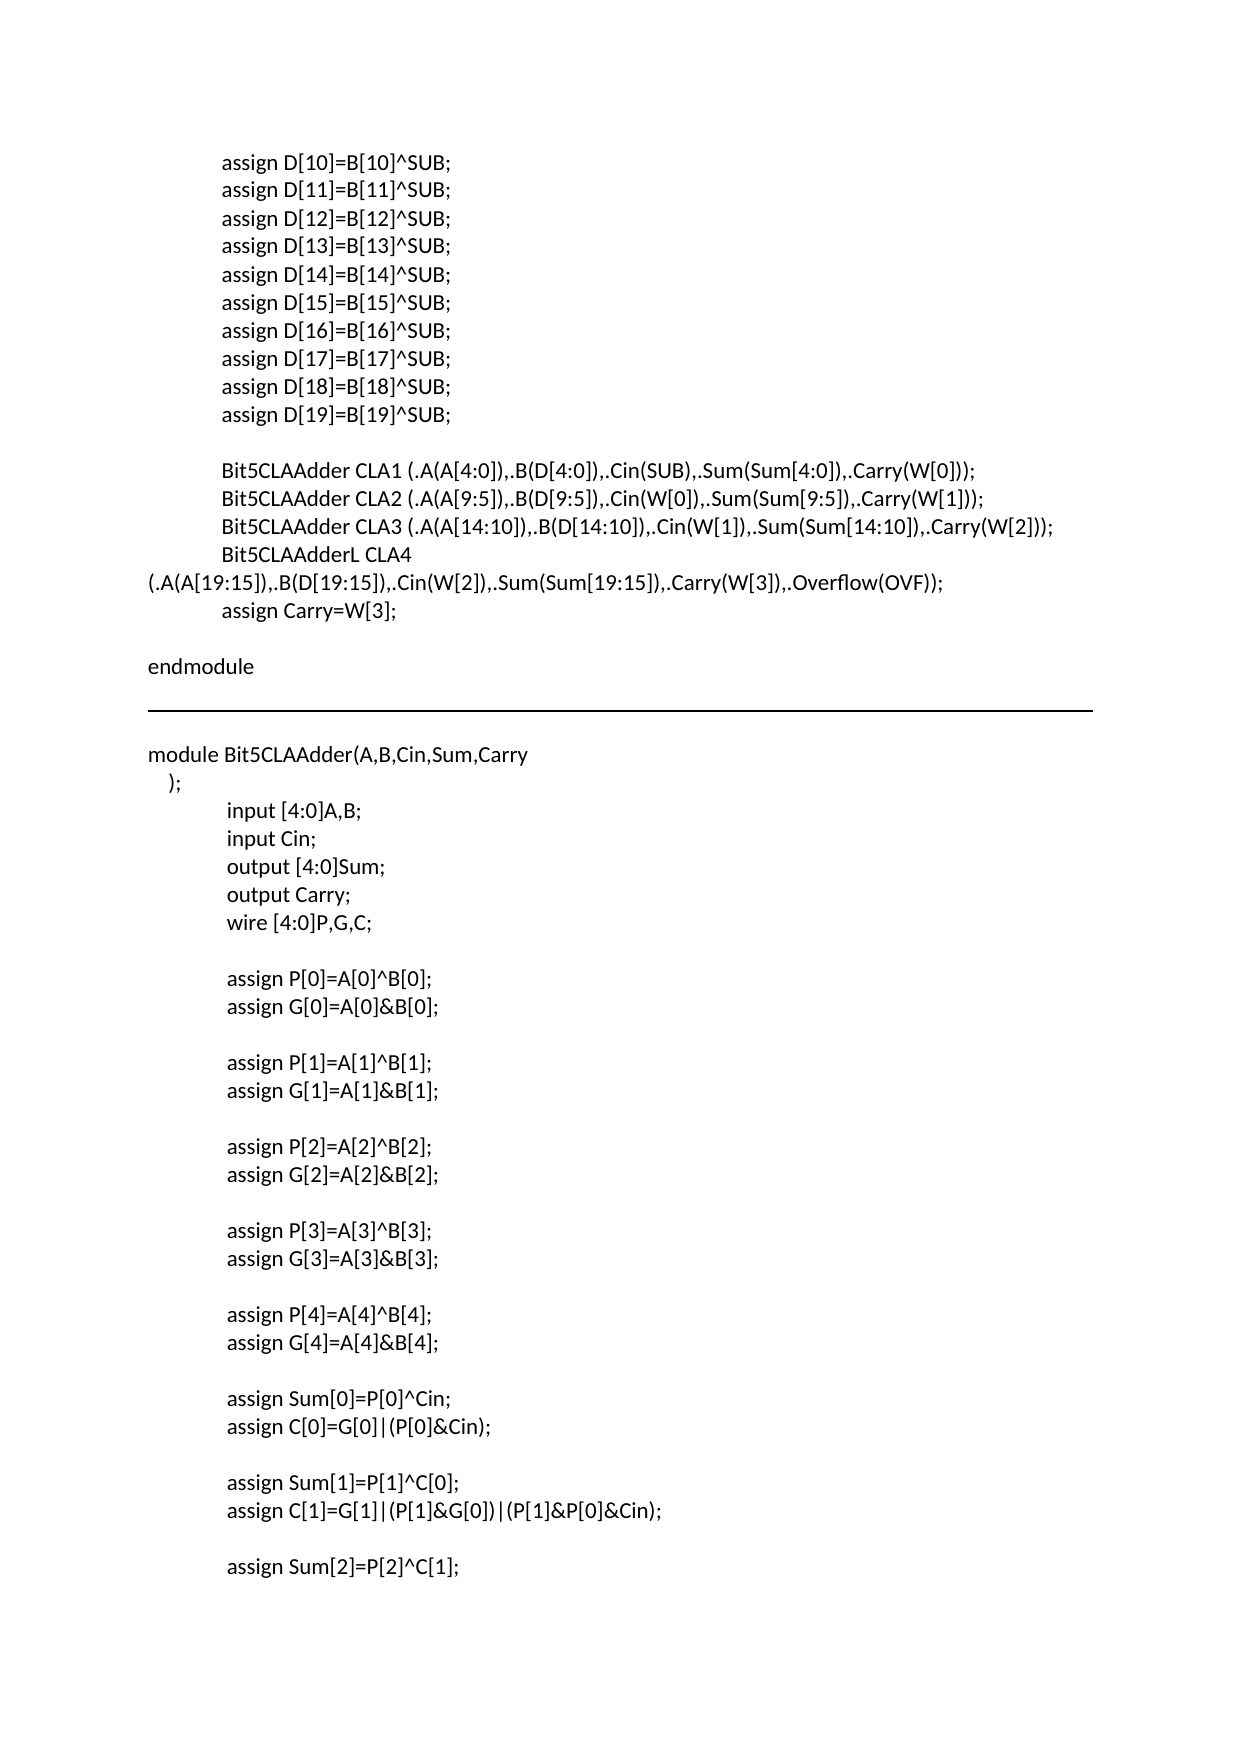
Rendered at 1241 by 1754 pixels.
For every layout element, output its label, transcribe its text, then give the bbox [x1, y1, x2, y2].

text module Bit5CLAAdder(A,B,Cin,Sum,Carry [148, 740, 1093, 768]
text assign G[2]=A[2]&B[2]; [148, 1160, 1093, 1188]
text assign D[12]=B[12]^SUB; [148, 204, 1093, 232]
text assign D[13]=B[13]^SUB; [148, 232, 1093, 260]
text wire [4:0]P,G,C; [148, 908, 1093, 936]
text Bit5CLAAdder CLA1 (.A(A[4:0]),.B(D[4:0]),.Cin(SUB),.Sum(Sum[4:0]),.Carry(W[0])); [148, 456, 1093, 484]
text assign G[1]=A[1]&B[1]; [148, 1076, 1093, 1104]
text ); [148, 768, 1093, 796]
text assign D[11]=B[11]^SUB; [148, 176, 1093, 204]
text assign Sum[0]=P[0]^Cin; [148, 1384, 1093, 1412]
text assign C[1]=G[1]|(P[1]&G[0])|(P[1]&P[0]&Cin); [148, 1496, 1093, 1524]
text assign D[16]=B[16]^SUB; [148, 316, 1093, 344]
text input Cin; [148, 824, 1093, 852]
text assign G[3]=A[3]&B[3]; [148, 1244, 1093, 1272]
text Bit5CLAAdder CLA2 (.A(A[9:5]),.B(D[9:5]),.Cin(W[0]),.Sum(Sum[9:5]),.Carry(W[1])); [148, 484, 1093, 512]
text assign Sum[1]=P[1]^C[0]; [148, 1468, 1093, 1496]
text assign D[10]=B[10]^SUB; [148, 148, 1093, 176]
text assign Sum[2]=P[2]^C[1]; [148, 1552, 1093, 1580]
text assign Carry=W[3]; [148, 596, 1093, 624]
text Bit5CLAAdder CLA3 (.A(A[14:10]),.B(D[14:10]),.Cin(W[1]),.Sum(Sum[14:10]),.Carry(W[2])); [148, 512, 1093, 540]
text assign D[19]=B[19]^SUB; [148, 400, 1093, 428]
text assign D[18]=B[18]^SUB; [148, 372, 1093, 400]
text assign P[0]=A[0]^B[0]; [148, 964, 1093, 992]
text assign P[1]=A[1]^B[1]; [148, 1048, 1093, 1076]
text Bit5CLAAdderL CLA4 (.A(A[19:15]),.B(D[19:15]),.Cin(W[2]),.Sum(Sum[19:15]),.Carry(W[3]),.Overflow(OVF)); [148, 540, 1093, 596]
text assign G[0]=A[0]&B[0]; [148, 992, 1093, 1020]
text assign D[14]=B[14]^SUB; [148, 260, 1093, 288]
text assign P[4]=A[4]^B[4]; [148, 1300, 1093, 1328]
text assign P[2]=A[2]^B[2]; [148, 1132, 1093, 1160]
text assign C[0]=G[0]|(P[0]&Cin); [148, 1412, 1093, 1440]
text assign P[3]=A[3]^B[3]; [148, 1216, 1093, 1244]
text assign D[17]=B[17]^SUB; [148, 344, 1093, 372]
text endmodule [148, 652, 1093, 680]
text input [4:0]A,B; [148, 796, 1093, 824]
text output [4:0]Sum; [148, 852, 1093, 880]
text assign D[15]=B[15]^SUB; [148, 288, 1093, 316]
text output Carry; [148, 880, 1093, 908]
text assign G[4]=A[4]&B[4]; [148, 1328, 1093, 1356]
